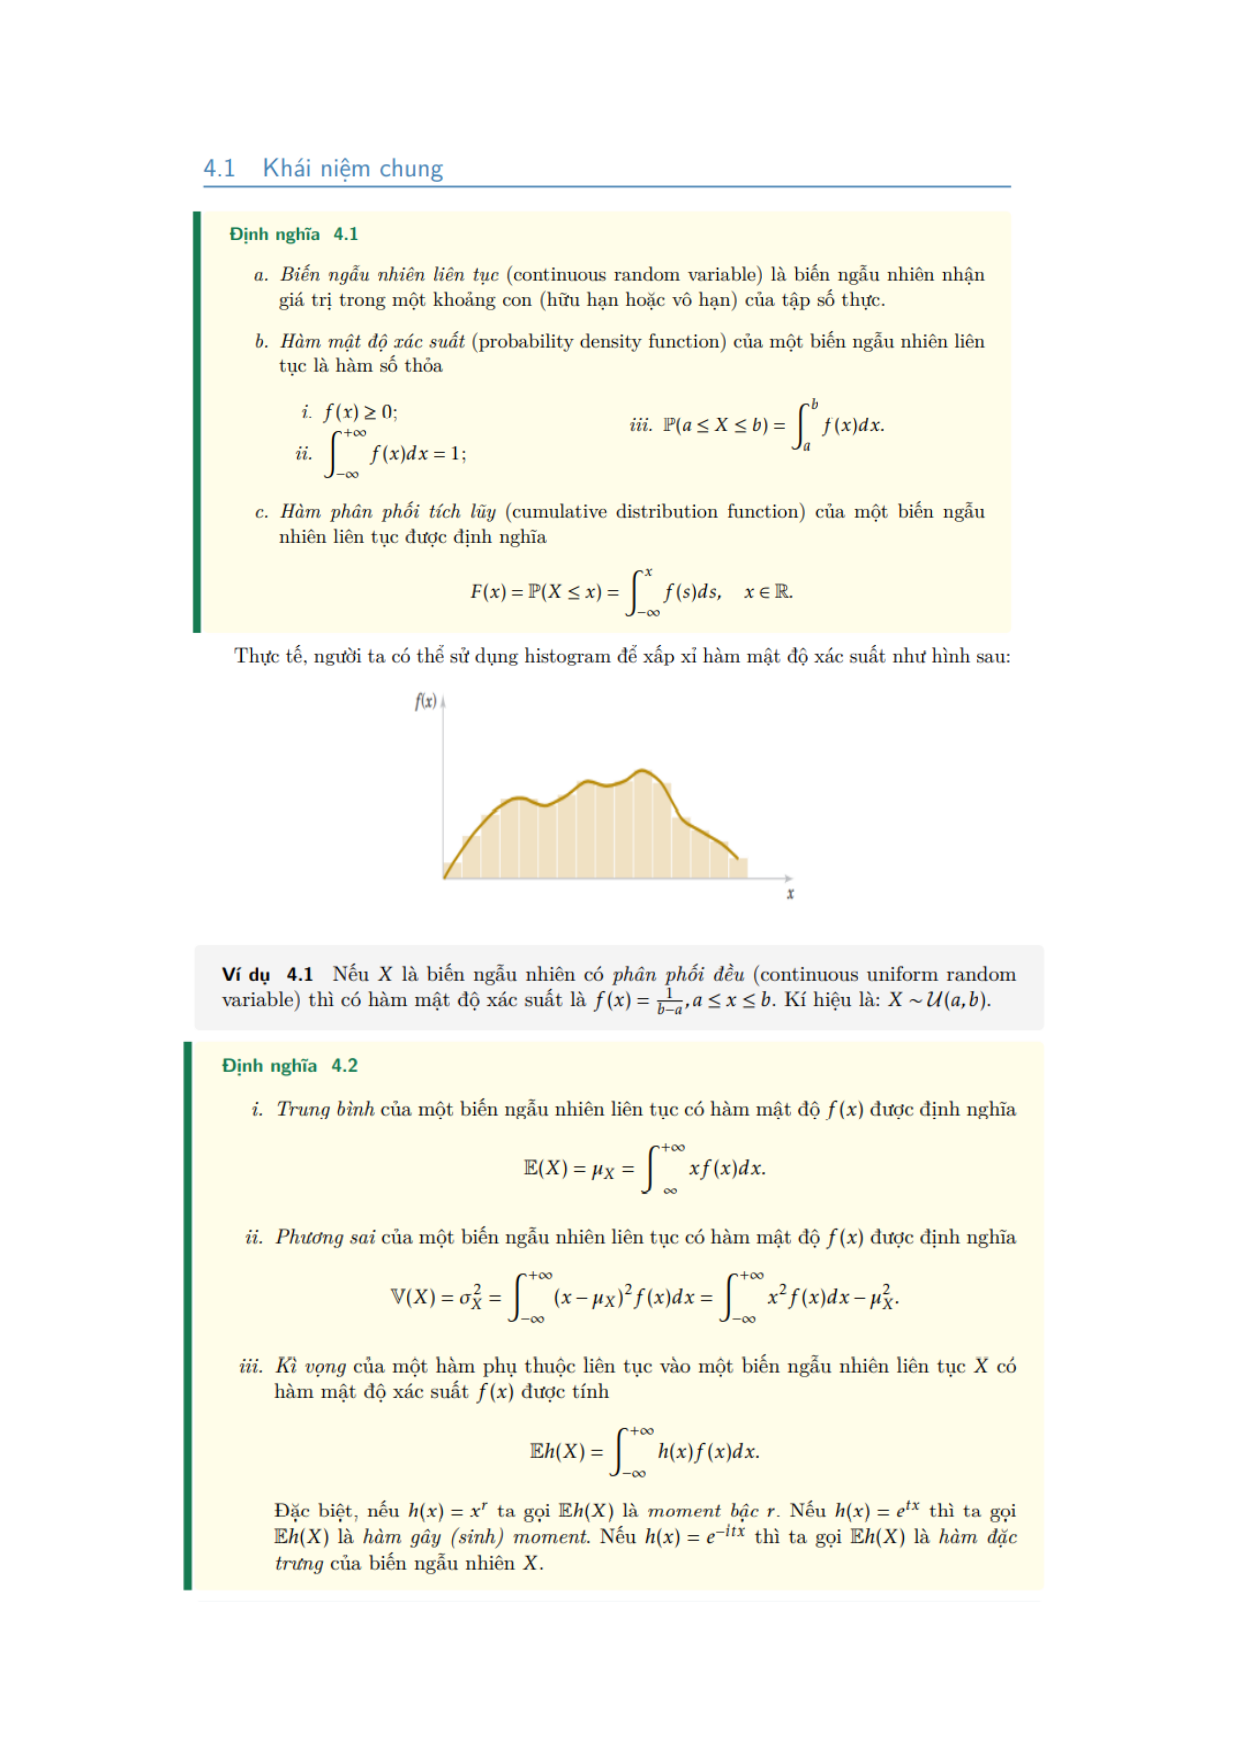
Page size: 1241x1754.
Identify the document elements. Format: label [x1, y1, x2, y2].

picture [150, 150, 1091, 927]
picture [150, 929, 1091, 1602]
